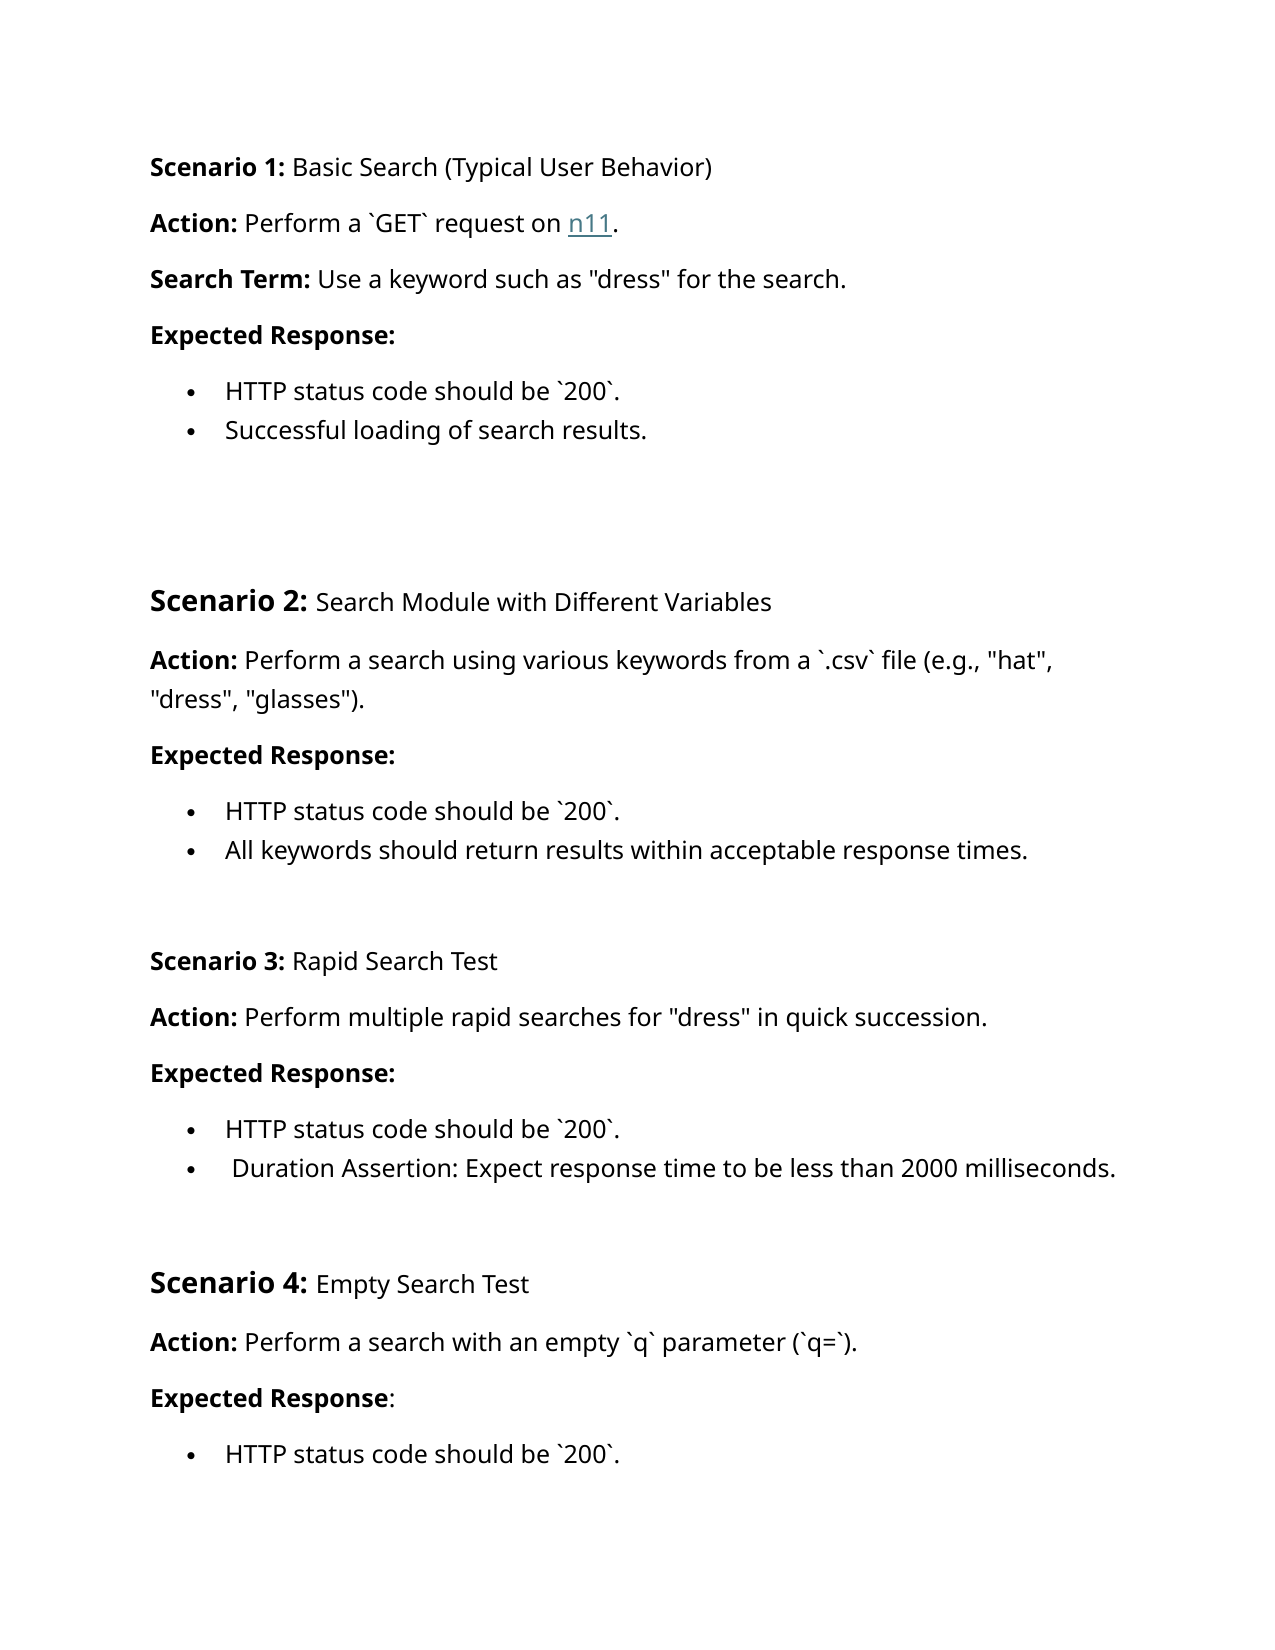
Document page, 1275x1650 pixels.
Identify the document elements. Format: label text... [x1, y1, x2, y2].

text Action: Perform multiple rapid searches for "dress" in quick succession. [150, 1000, 1125, 1034]
list Successful loading of search results. [187, 412, 1125, 447]
text Expected Response: [150, 737, 1125, 771]
text Expected Response: [150, 1056, 1125, 1090]
text Scenario 4: Empty Search Test [150, 1262, 1125, 1302]
text Action: Perform a search using various keywords from a `.csv` file (e.g., "hat", "dress", "glasses"). [150, 642, 1125, 716]
text Scenario 3: Rapid Search Test [150, 944, 1125, 978]
text Expected Response: [150, 317, 1125, 352]
text Expected Response: [150, 1380, 1125, 1414]
text Scenario 2: Search Module with Different Variables [150, 580, 1125, 620]
list HTTP status code should be `200`. [187, 373, 1125, 407]
list Duration Assertion: Expect response time to be less than 2000 milliseconds. [187, 1151, 1125, 1185]
list All keywords should return results within acceptable response times. [187, 832, 1125, 866]
text Action: Perform a `GET` request on n11. [150, 206, 1125, 240]
list HTTP status code should be `200`. [187, 1436, 1125, 1470]
list HTTP status code should be `200`. [187, 1111, 1125, 1146]
list HTTP status code should be `200`. [187, 793, 1125, 827]
text Search Term: Use a keyword such as "dress" for the search. [150, 262, 1125, 296]
text Action: Perform a search with an empty `q` parameter (`q=`). [150, 1324, 1125, 1359]
text Scenario 1: Basic Search (Typical User Behavior) [150, 150, 1125, 184]
